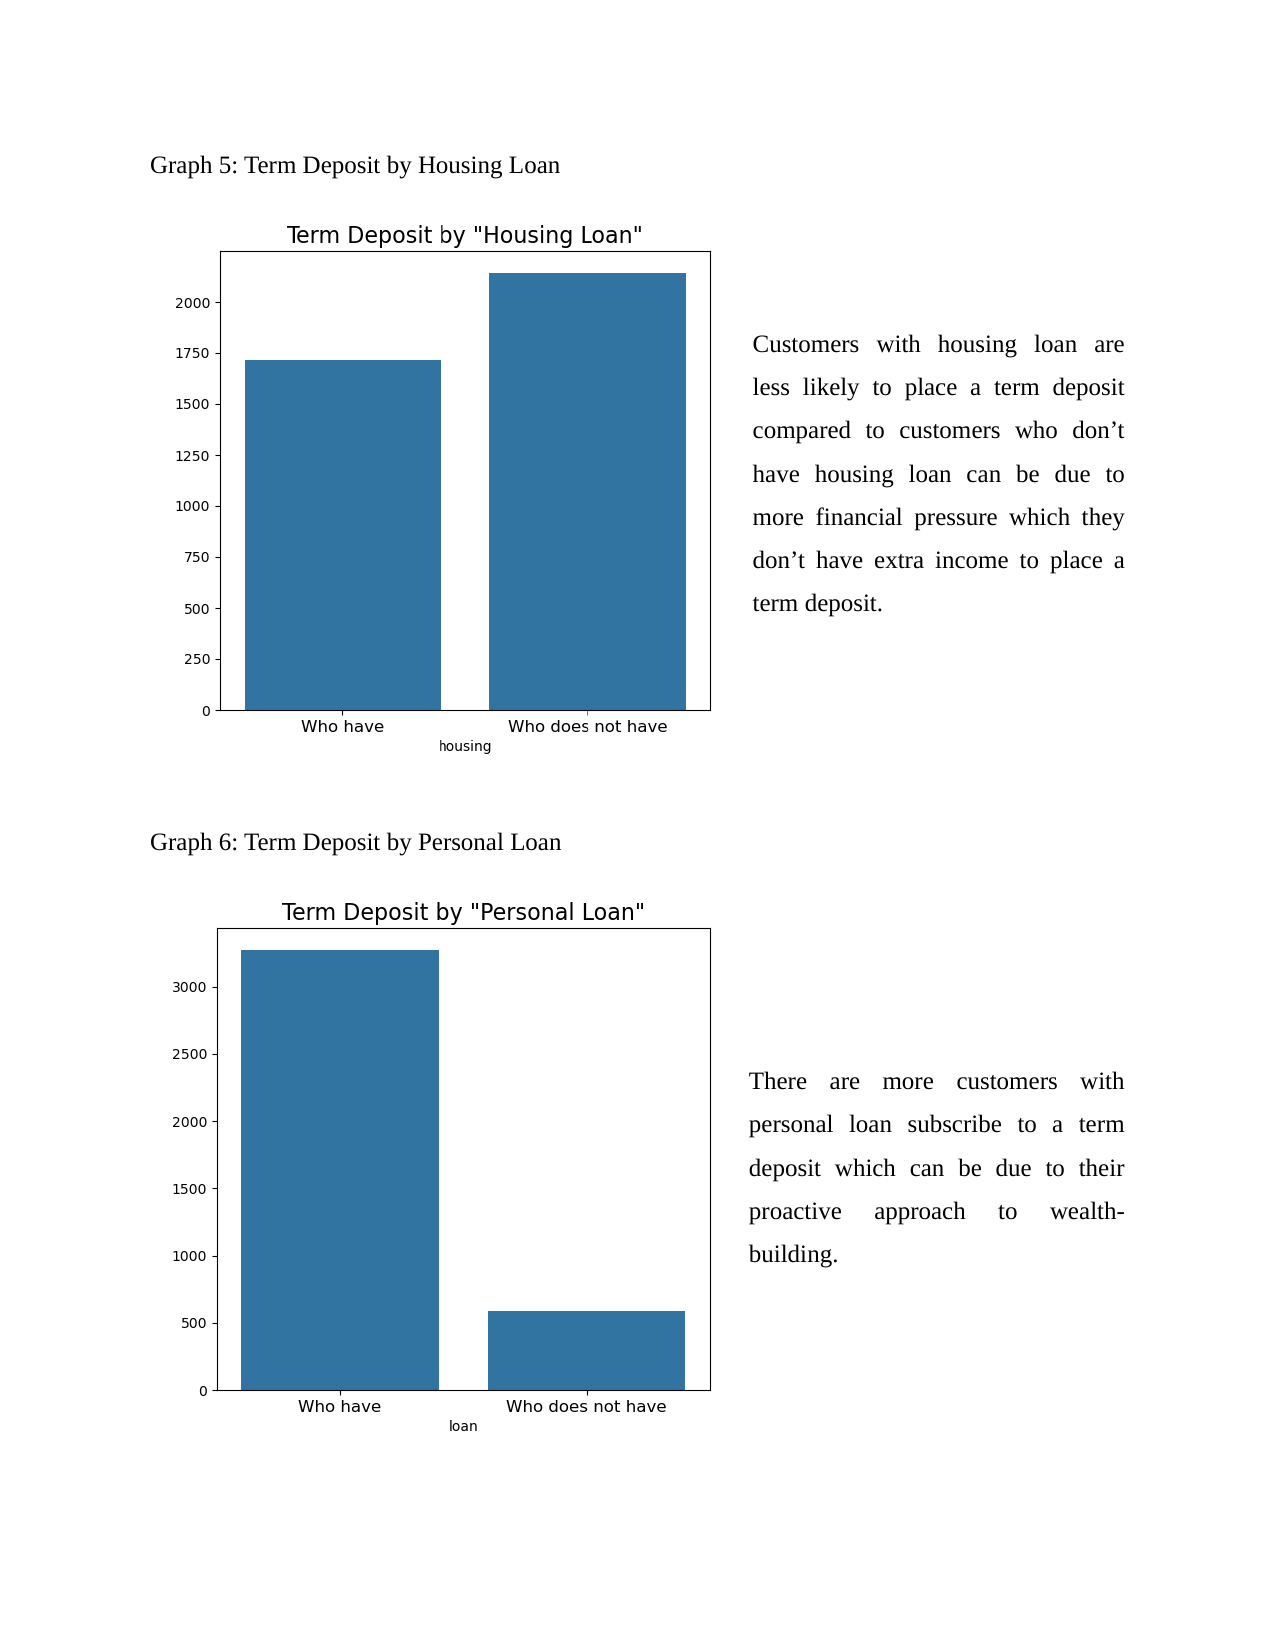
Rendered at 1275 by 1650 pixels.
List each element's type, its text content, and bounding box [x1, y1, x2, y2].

picture [150, 210, 734, 764]
text Graph 5: Term Deposit by Housing Loan [150, 150, 1125, 179]
text There are more customers with personal loan subscribe to a term deposit which can be due to their proactive approach to wealth-building. [730, 1066, 1125, 1268]
text Graph 6: Term Deposit by Personal Loan [150, 827, 1125, 856]
text Customers with housing loan are less likely to place a term deposit compared to customers who don’t have housing loan can be due to more financial pressure which they don’t have extra income to place a term deposit. [734, 329, 1125, 617]
picture [150, 886, 730, 1444]
